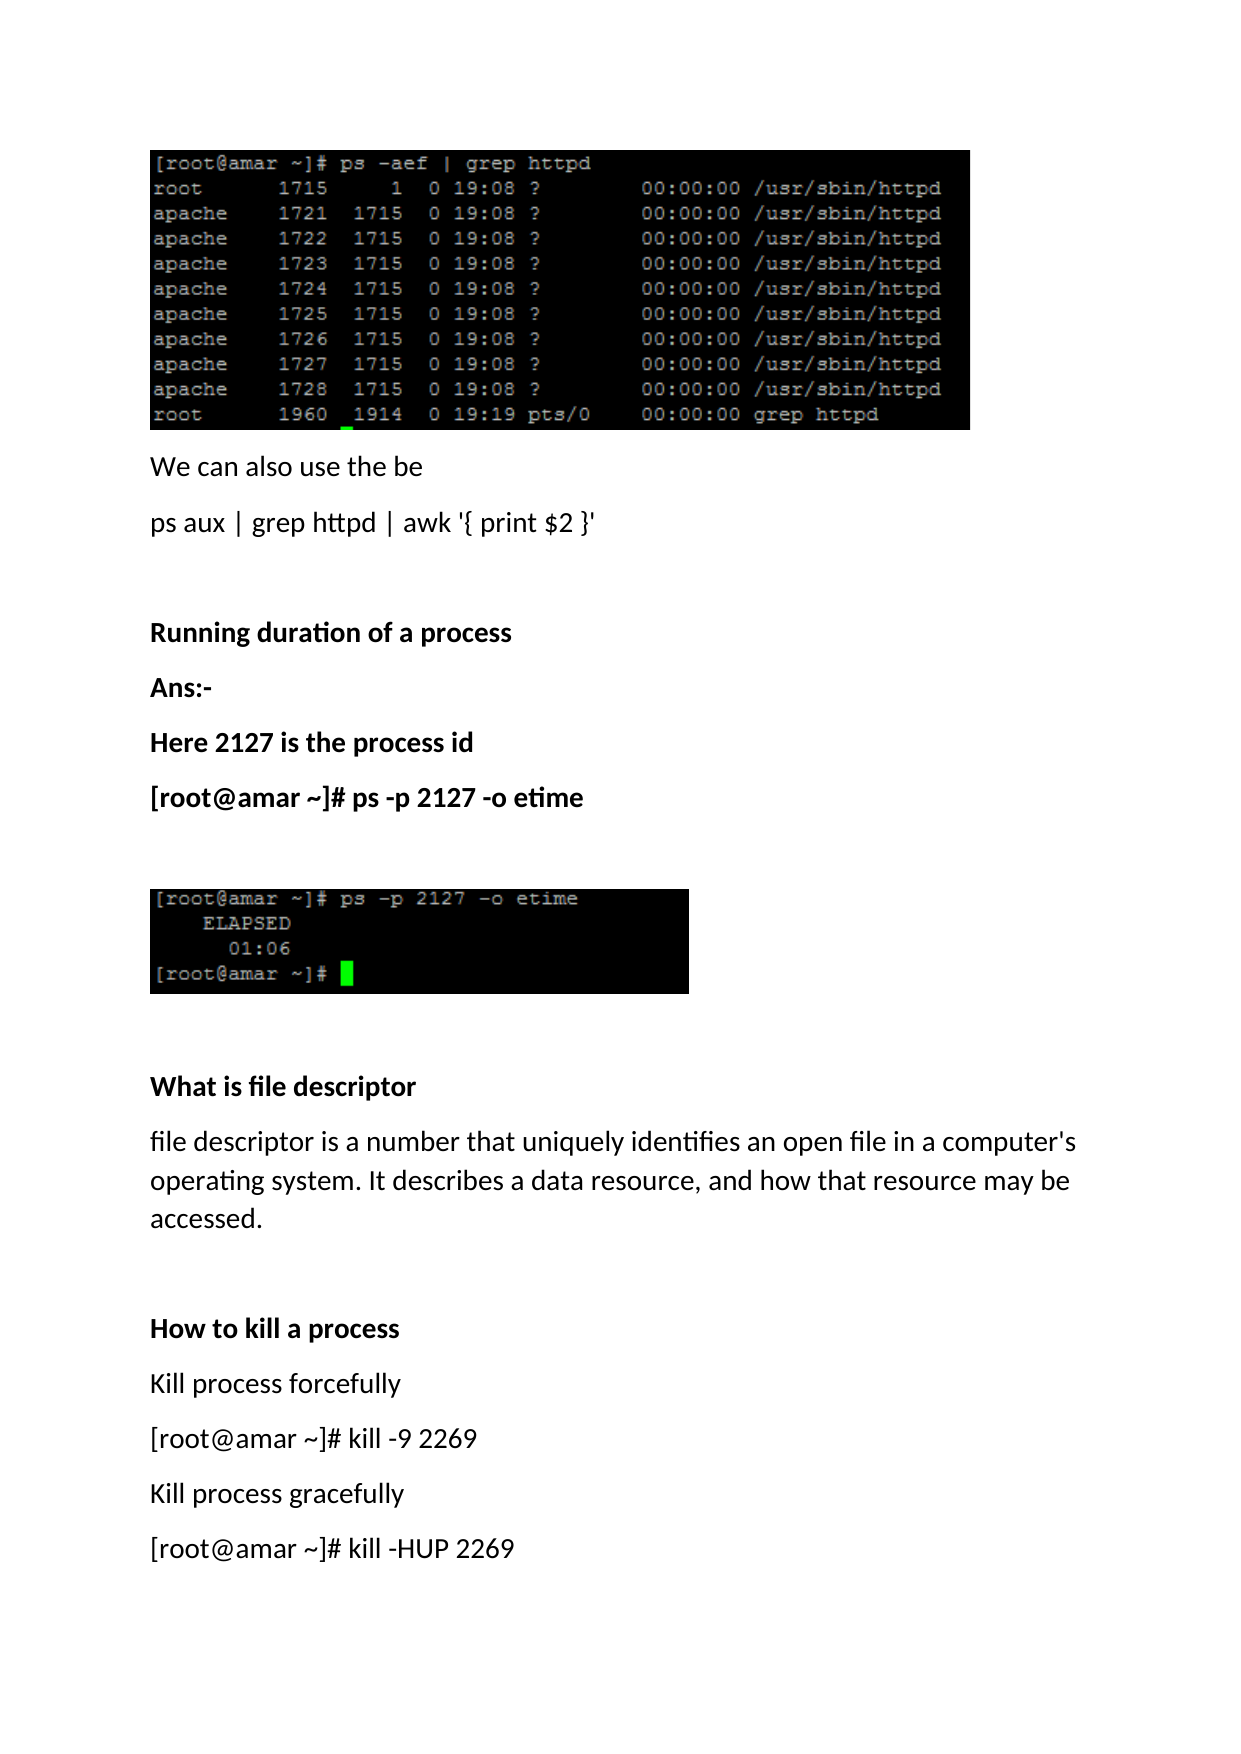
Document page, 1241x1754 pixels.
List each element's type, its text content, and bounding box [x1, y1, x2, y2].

text We can also use the be [150, 448, 1090, 484]
text Kill process gracefully [150, 1476, 1090, 1511]
text How to kill a process [150, 1310, 1090, 1346]
text Running duration of a process [150, 614, 1090, 649]
text Ans:- [150, 669, 1090, 704]
text ps aux | grep httpd | awk '{ print $2 }' [150, 504, 1090, 539]
text [root@amar ~]# kill -9 2269 [150, 1420, 1090, 1456]
text [root@amar ~]# ps -p 2127 -o etime [150, 779, 1090, 815]
picture [150, 150, 971, 430]
text [root@amar ~]# kill -HUP 2269 [150, 1531, 1090, 1566]
picture [150, 889, 689, 994]
text file descriptor is a number that uniquely identifies an open file in a computer's operating system. It describes a data resource, and how that resource may be accessed. [150, 1123, 1090, 1236]
text Kill process forcefully [150, 1365, 1090, 1401]
text Here 2127 is the process id [150, 724, 1090, 760]
text What is file descriptor [150, 1068, 1090, 1104]
